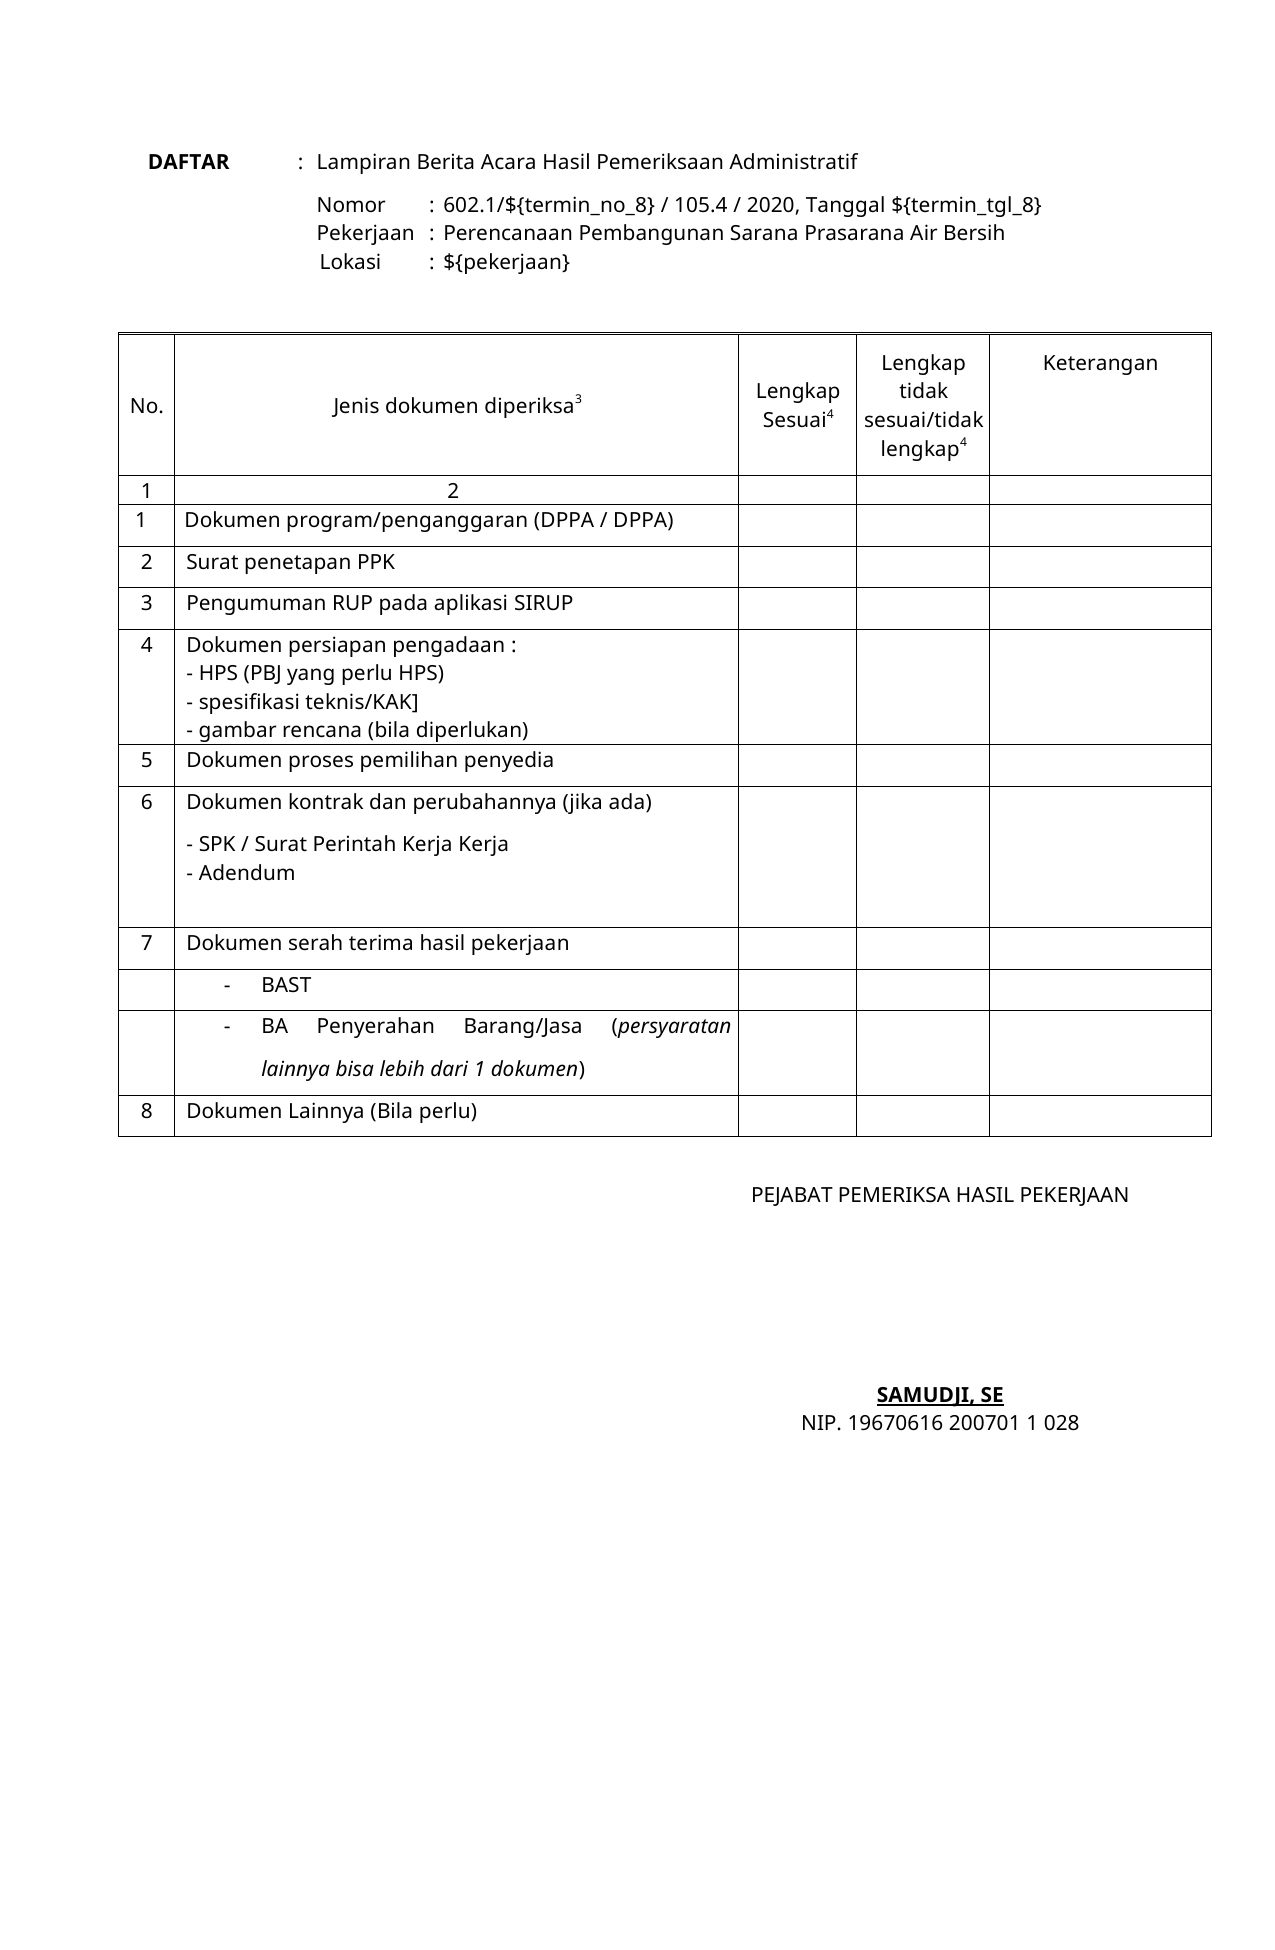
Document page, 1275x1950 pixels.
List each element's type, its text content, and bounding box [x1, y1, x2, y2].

table_cell [857, 476, 989, 504]
table_cell Dokumen Lainnya (Bila perlu) [175, 1096, 738, 1136]
table_cell [119, 1011, 174, 1094]
text Lokasi : ${pekerjaan} [314, 247, 1157, 275]
table_cell [857, 1011, 989, 1094]
table_cell BA Penyerahan Barang/Jasa (persyaratan lainnya bisa lebih dari 1 dokumen) [175, 1011, 738, 1094]
table_cell 6 [119, 787, 174, 927]
table_cell [739, 630, 856, 744]
table_cell [990, 787, 1211, 927]
table_cell Dokumen persiapan pengadaan : - HPS (PBJ yang perlu HPS) - spesifikasi teknis/KAK] - gambar rencana (bila diperlukan) [175, 630, 738, 744]
table_header Lengkap tidak sesuai/tidak lengkap4 [857, 335, 989, 474]
table_cell [990, 1011, 1211, 1094]
text Nomor : 602.1/${termin_no_8} / 105.4 / 2020, Tanggal ${termin_tgl_8} [148, 189, 1157, 218]
text PEJABAT PEMERIKSA HASIL PEKERJAAN [724, 1180, 1157, 1208]
table_cell [990, 630, 1211, 744]
table_cell 7 [119, 928, 174, 968]
table_cell [990, 745, 1211, 786]
table_header No. [119, 335, 174, 474]
table_cell [857, 505, 989, 546]
table_header Jenis dokumen diperiksa3 [175, 335, 738, 474]
table_cell [739, 476, 856, 504]
table_cell BAST [175, 970, 738, 1010]
table_cell 1 [119, 505, 174, 546]
table_cell [990, 928, 1211, 968]
table_cell 4 [119, 630, 174, 744]
table_cell 2 [175, 476, 738, 504]
table_cell 5 [119, 745, 174, 786]
table_cell Pengumuman RUP pada aplikasi SIRUP [175, 588, 738, 629]
table_cell [857, 588, 989, 629]
table_header Keterangan [990, 335, 1211, 474]
table_cell [990, 1096, 1211, 1136]
table_cell Dokumen serah terima hasil pekerjaan [175, 928, 738, 968]
table_cell 8 [119, 1096, 174, 1136]
table_cell [739, 505, 856, 546]
table_cell [739, 970, 856, 1010]
table_cell Dokumen proses pemilihan penyedia [175, 745, 738, 786]
table_cell [857, 928, 989, 968]
table_cell [739, 1096, 856, 1136]
table_cell [857, 745, 989, 786]
table_cell [857, 787, 989, 927]
table_cell 1 [119, 476, 174, 504]
table_cell [119, 970, 174, 1010]
table_cell [739, 928, 856, 968]
table_cell Dokumen kontrak dan perubahannya (jika ada) - SPK / Surat Perintah Kerja Kerja - Adendum [175, 787, 738, 927]
table_cell [990, 505, 1211, 546]
table_cell [739, 588, 856, 629]
text SAMUDJI, SE [724, 1380, 1157, 1408]
table_cell [990, 588, 1211, 629]
table_cell [857, 970, 989, 1010]
table_cell [739, 787, 856, 927]
table_cell [857, 547, 989, 587]
table_cell 2 [119, 547, 174, 587]
table_cell [990, 547, 1211, 587]
table_cell [739, 547, 856, 587]
table_cell Surat penetapan PPK [175, 547, 738, 587]
table_cell [990, 476, 1211, 504]
table_cell [857, 630, 989, 744]
table_cell [739, 745, 856, 786]
text DAFTAR : Lampiran Berita Acara Hasil Pemeriksaan Administratif [148, 147, 1157, 175]
table_cell [739, 1011, 856, 1094]
table_cell [990, 970, 1211, 1010]
text Pekerjaan : Perencanaan Pembangunan Sarana Prasarana Air Bersih [148, 218, 1157, 247]
table_cell Dokumen program/penganggaran (DPPA / DPPA) [175, 505, 738, 546]
table_cell [857, 1096, 989, 1136]
table_cell 3 [119, 588, 174, 629]
table_header Lengkap Sesuai4 [739, 335, 856, 474]
text NIP. 19670616 200701 1 028 [724, 1408, 1157, 1437]
